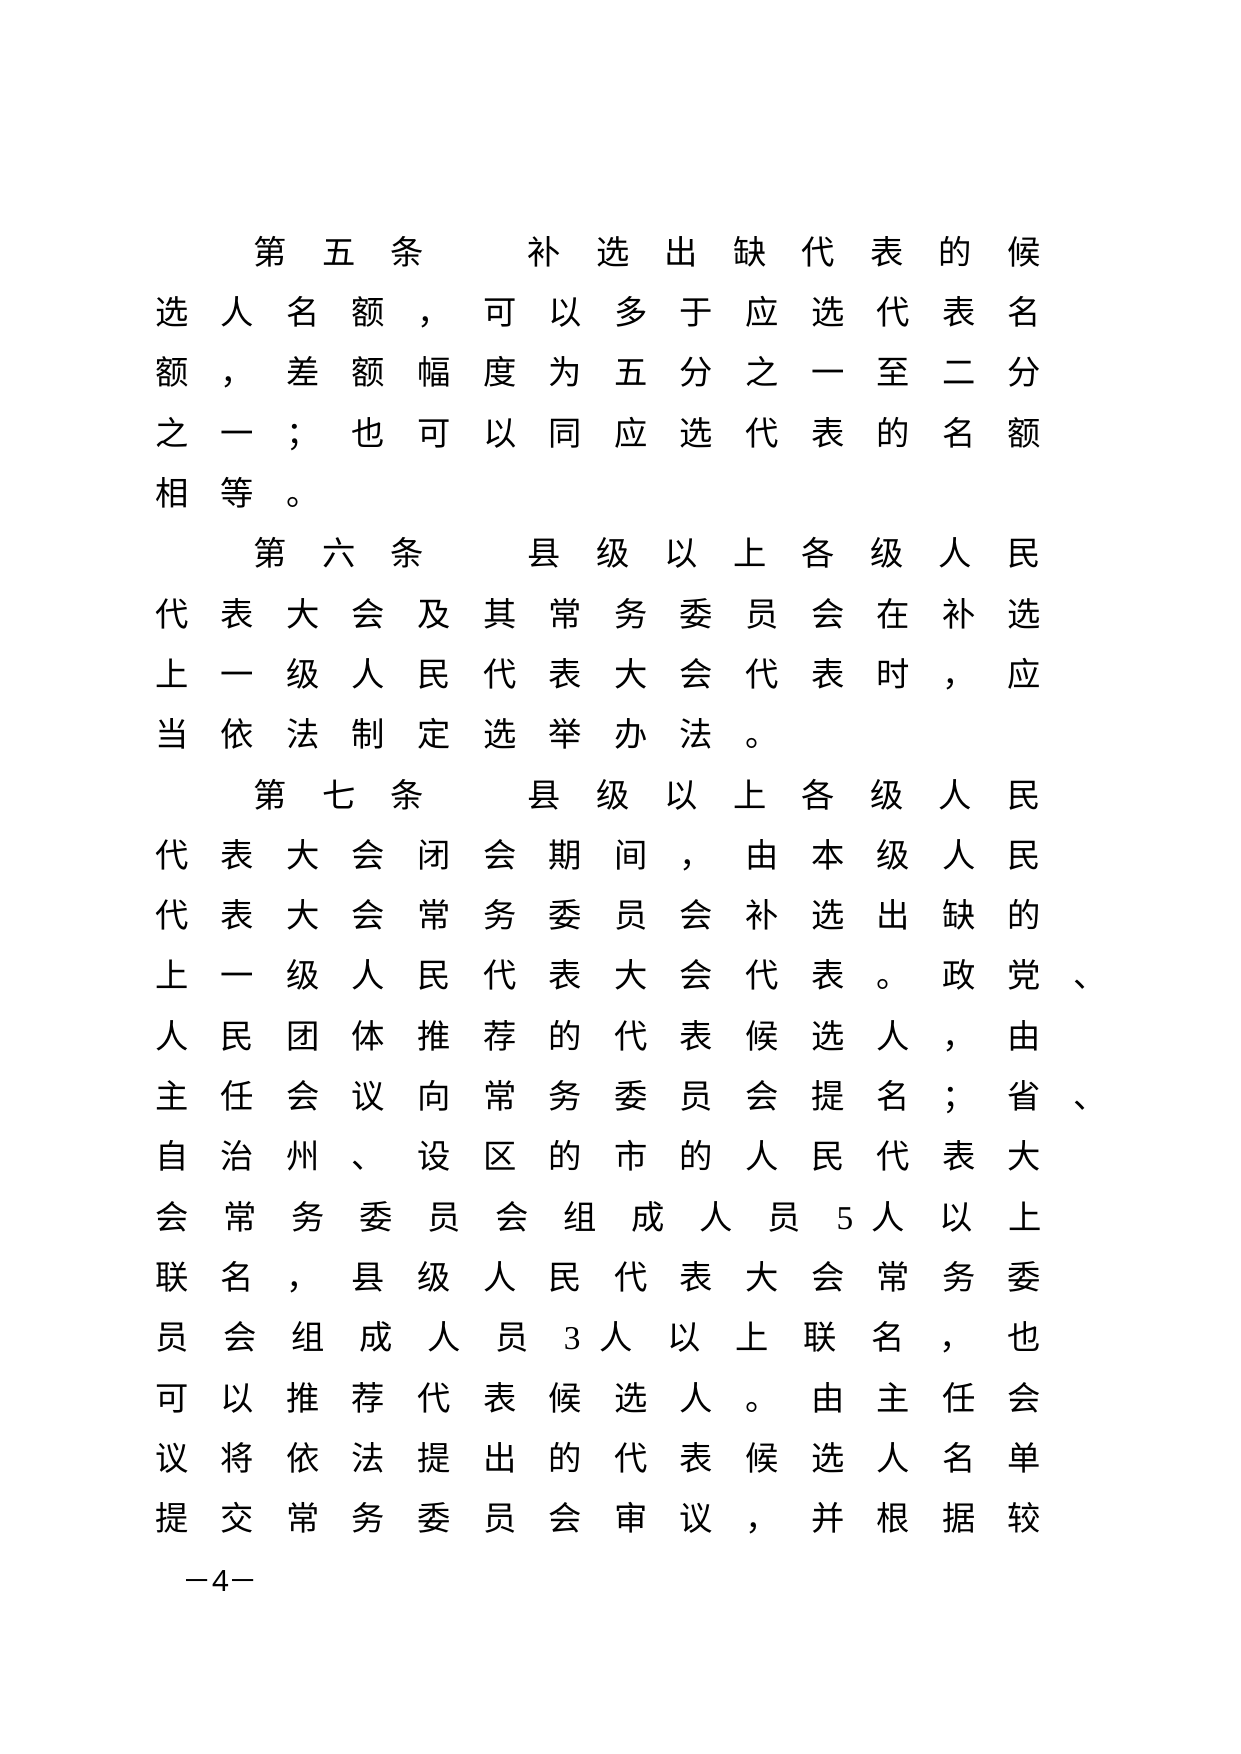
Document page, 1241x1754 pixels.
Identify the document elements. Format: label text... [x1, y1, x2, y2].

text 第五条 补选出缺代表的候选人名额，可以多于应选代表名额，差额幅度为五分之一至二分之一；也可以同应选代表的名额相等。 [155, 219, 1073, 521]
text 第六条 县级以上各级人民代表大会及其常务委员会在补选上一级人民代表大会代表时，应当依法制定选举办法。 [155, 521, 1073, 762]
